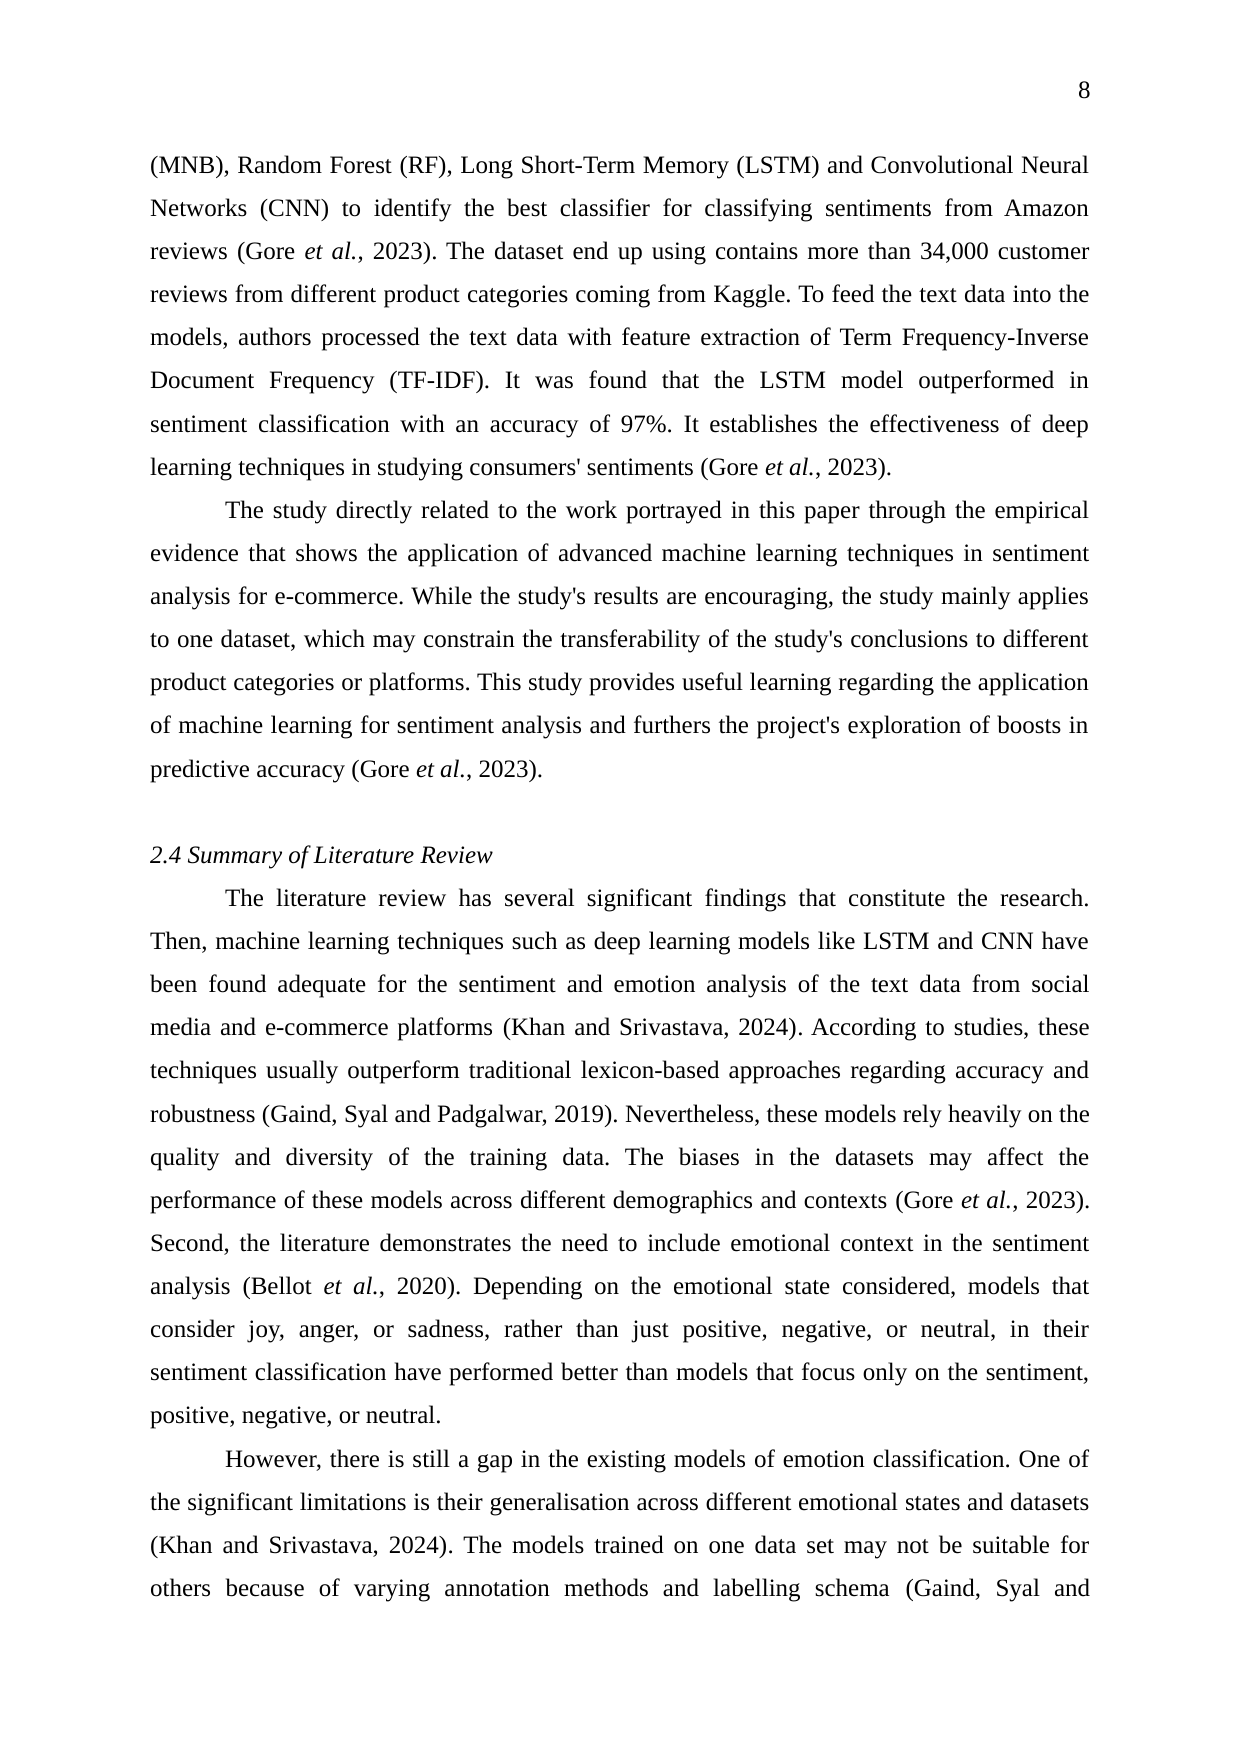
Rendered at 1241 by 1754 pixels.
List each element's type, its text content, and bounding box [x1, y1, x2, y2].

text The study directly related to the work portrayed in this paper through the empirical evidence that shows the application of advanced machine learning techniques in sentiment analysis for e-commerce. While the study's results are encouraging, the study mainly applies to one dataset, which may constrain the transferability of the study's conclusions to different product categories or platforms. This study provides useful learning regarding the application of machine learning for sentiment analysis and furthers the project's exploration of boosts in predictive accuracy (Gore et al., 2023). [150, 495, 1090, 782]
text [150, 150, 1090, 481]
subtitle 2.4 Summary of Literature Review [150, 840, 1090, 869]
text The literature review has several significant findings that constitute the research. Then, machine learning techniques such as deep learning models like LSTM and CNN have been found adequate for the sentiment and emotion analysis of the text data from social media and e-commerce platforms (Khan and Srivastava, 2024). According to studies, these techniques usually outperform traditional lexicon-based approaches regarding accuracy and robustness (Gaind, Syal and Padgalwar, 2019). Nevertheless, these models rely heavily on the quality and diversity of the training data. The biases in the datasets may affect the performance of these models across different demographics and contexts (Gore et al., 2023). Second, the literature demonstrates the need to include emotional context in the sentiment analysis (Bellot et al., 2020). Depending on the emotional state considered, models that consider joy, anger, or sadness, rather than just positive, negative, or neutral, in their sentiment classification have performed better than models that focus only on the sentiment, positive, negative, or neutral. [150, 883, 1090, 1429]
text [150, 1444, 1090, 1602]
